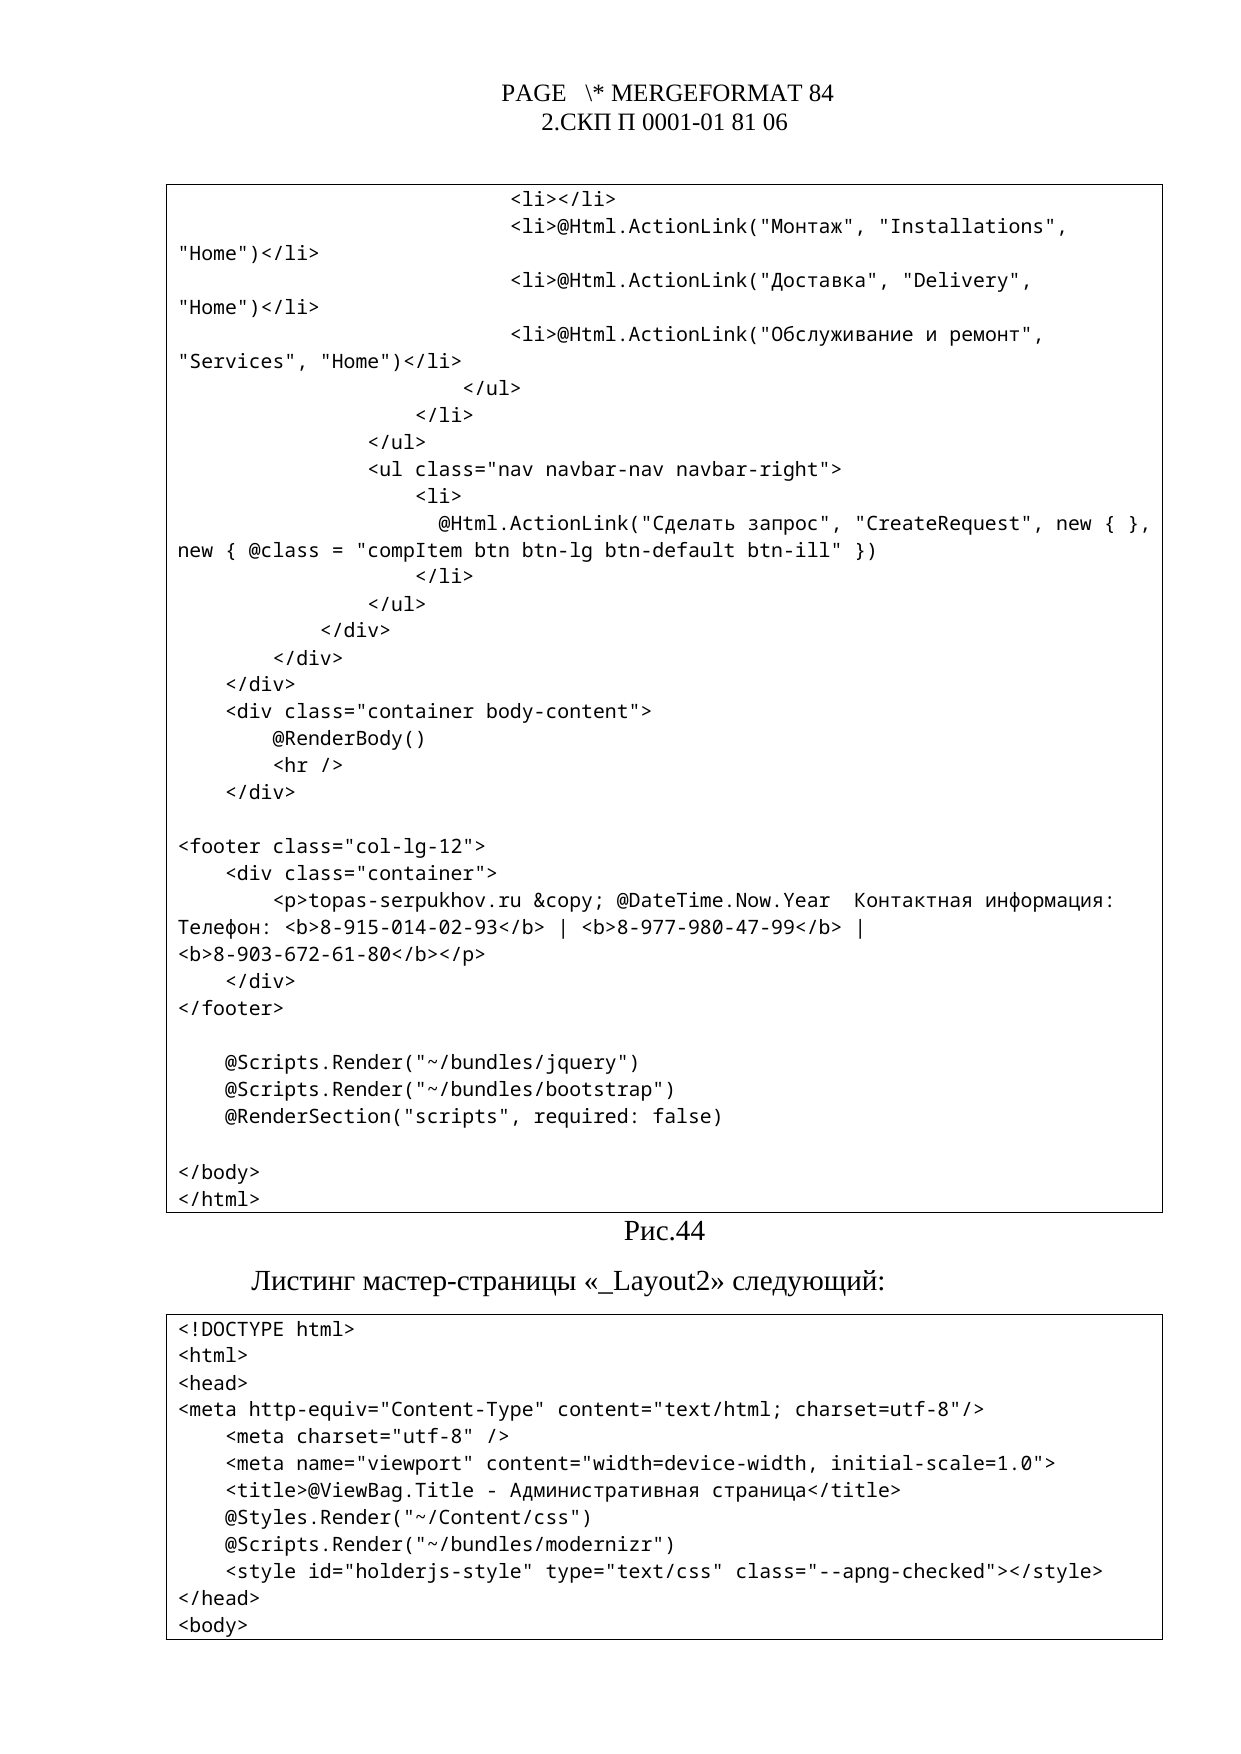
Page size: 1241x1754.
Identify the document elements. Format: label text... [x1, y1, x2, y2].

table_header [167, 1315, 1162, 1638]
text Листинг мастер-страницы «_Layout2» следующий: [177, 1263, 1152, 1297]
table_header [167, 185, 1162, 1212]
text Рис.44 [177, 1213, 1152, 1247]
